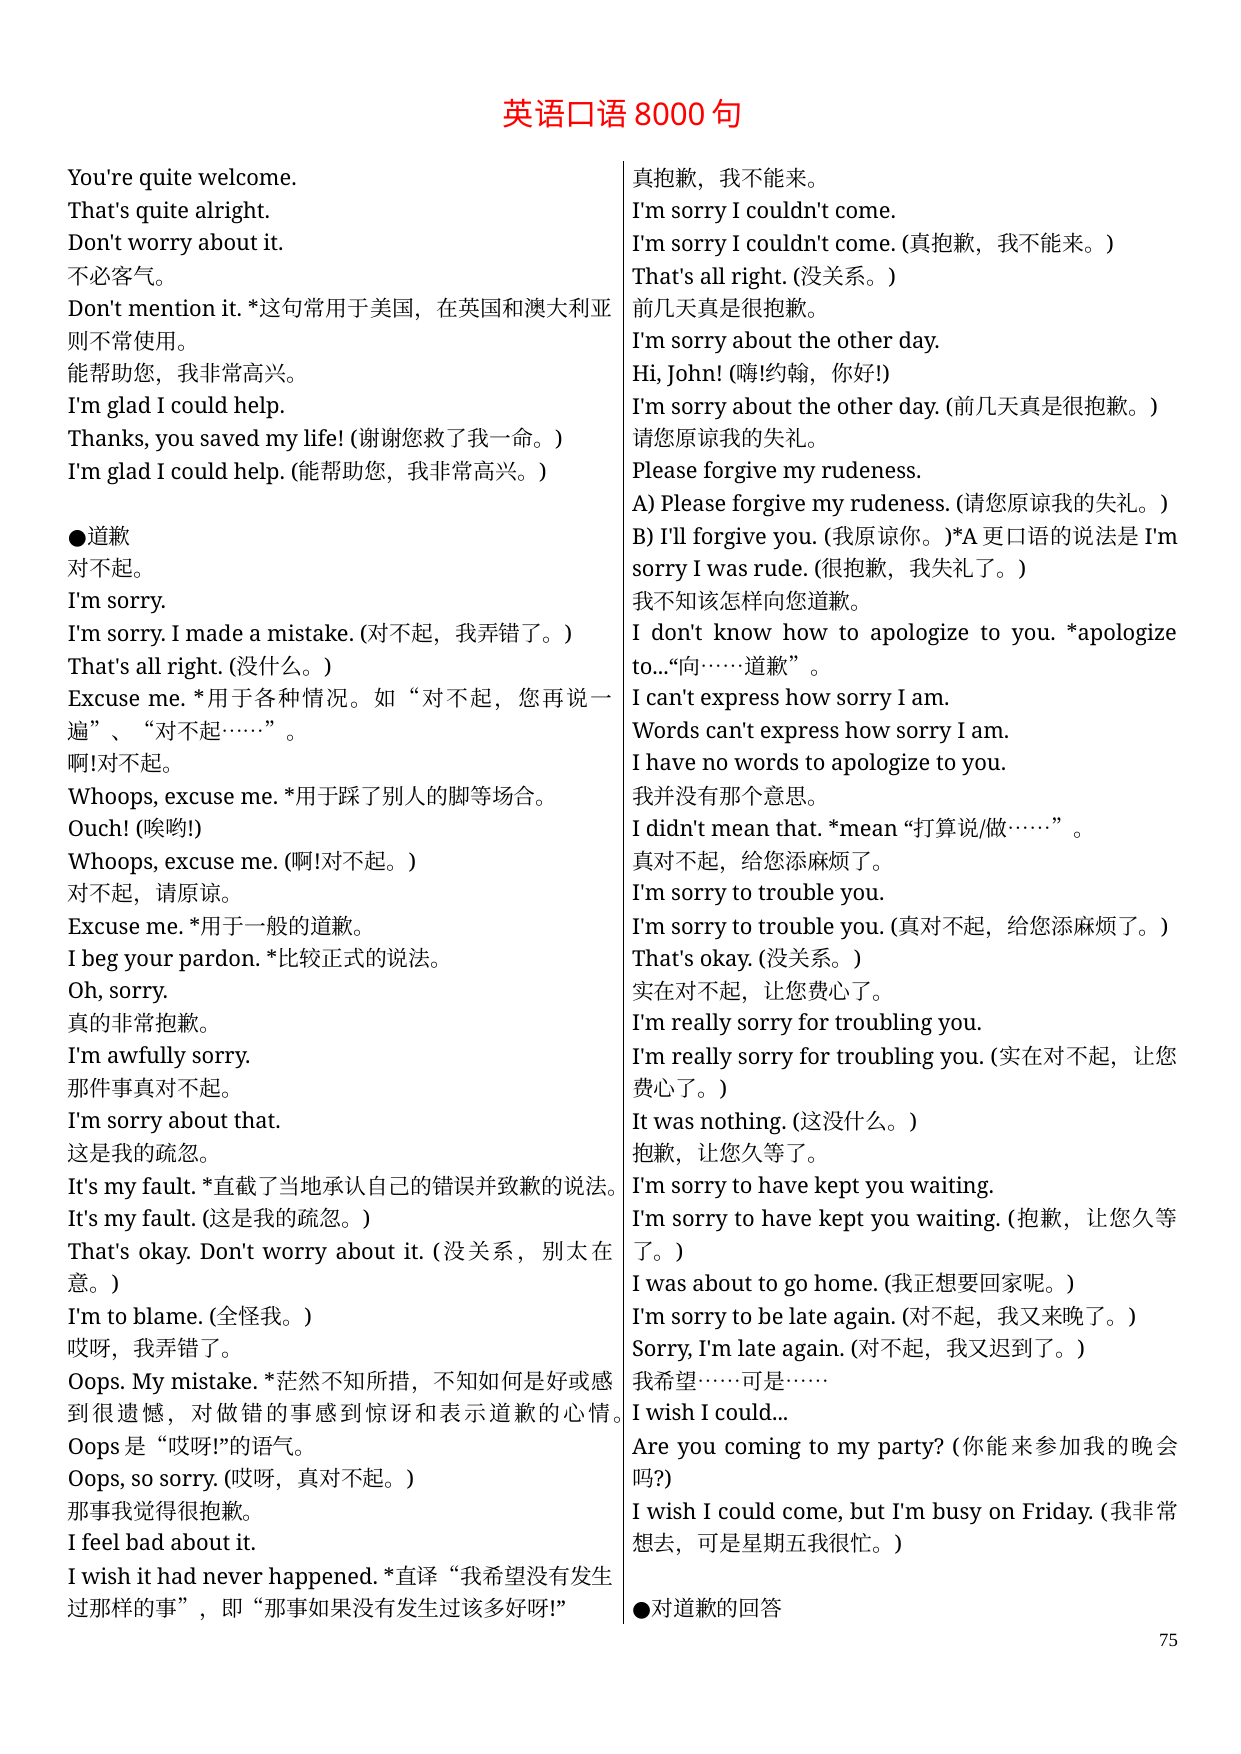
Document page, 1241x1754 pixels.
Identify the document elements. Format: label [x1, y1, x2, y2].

text [68, 161, 613, 1623]
text [632, 161, 1178, 1623]
